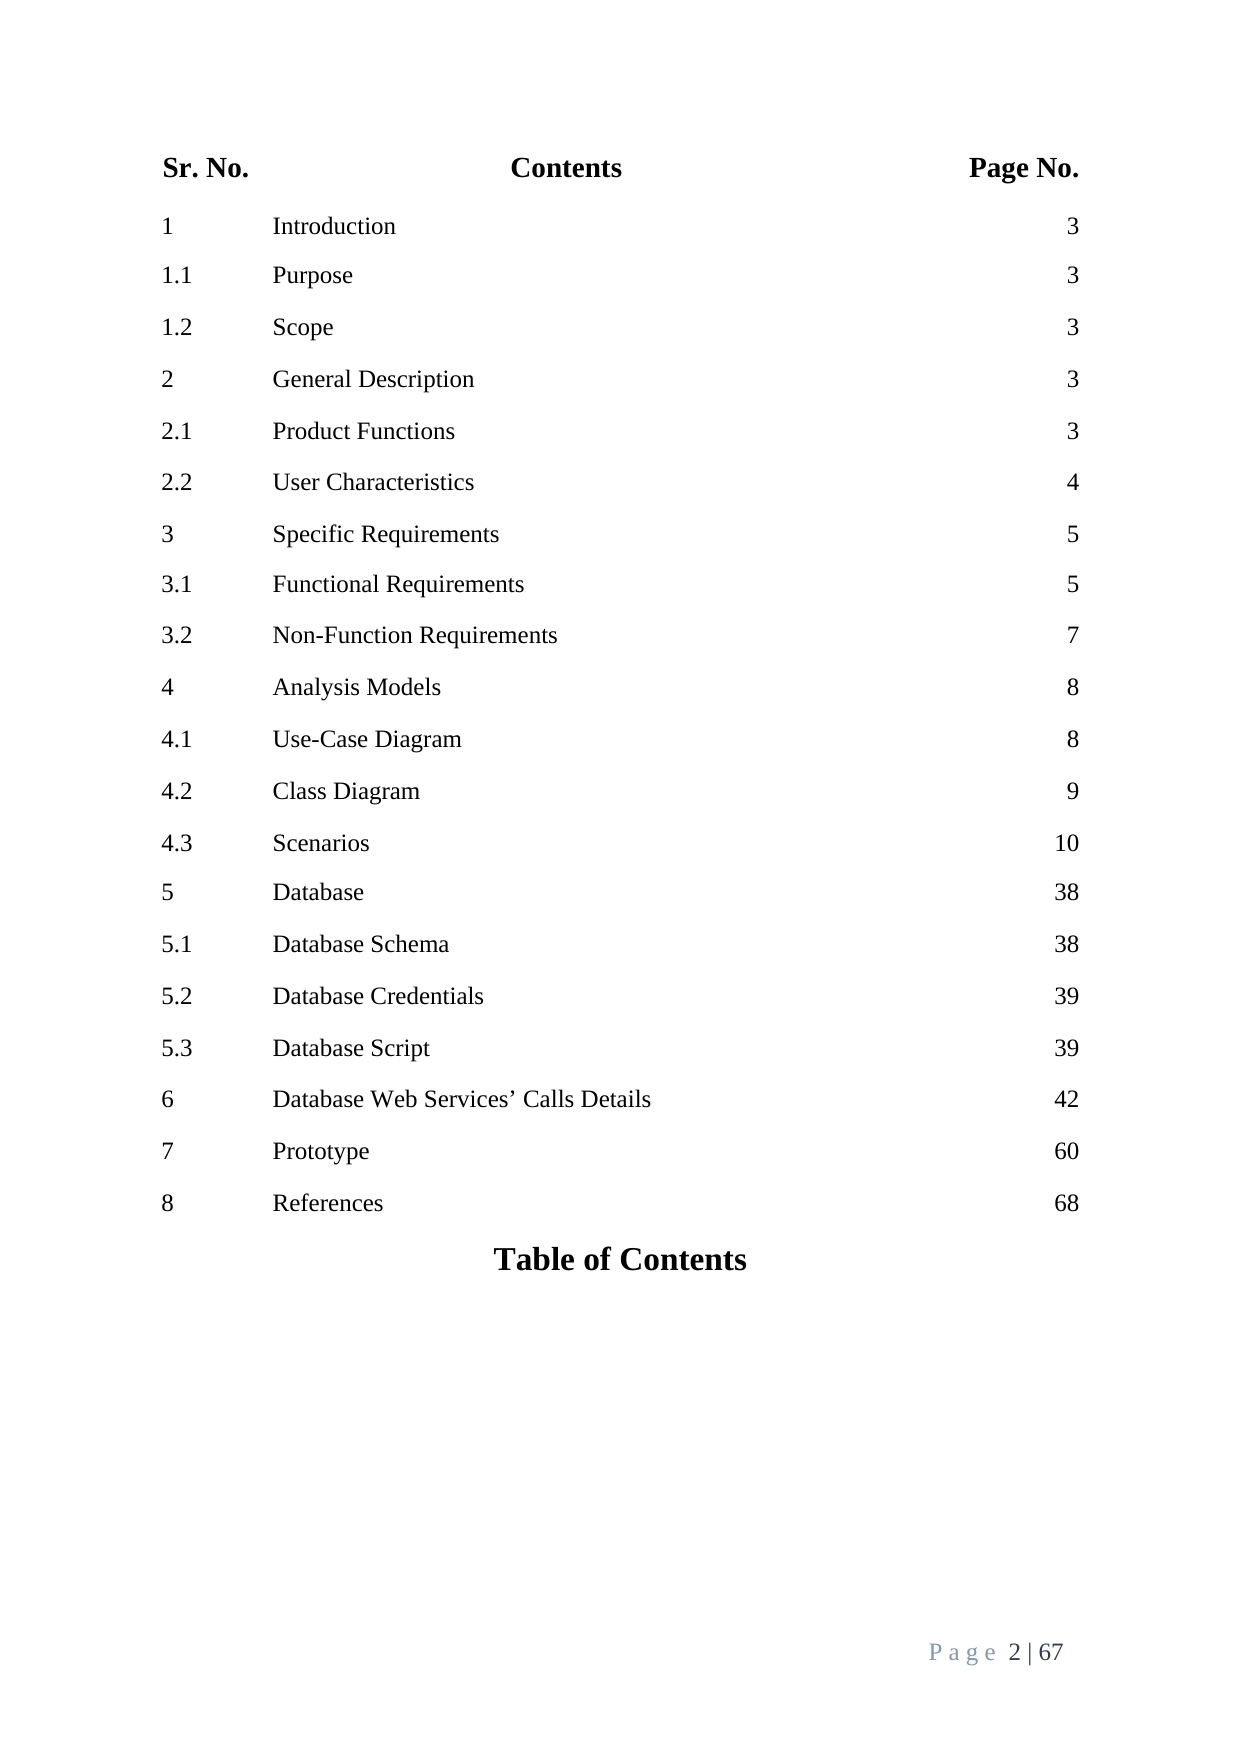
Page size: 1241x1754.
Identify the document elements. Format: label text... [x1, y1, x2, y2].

table_cell Database Schema [261, 929, 871, 981]
table_cell 4.2 [150, 776, 261, 828]
table_cell 4 [150, 673, 261, 724]
table_cell Scenarios [261, 828, 871, 877]
table_cell 38 [871, 929, 1090, 981]
table_cell Database Credentials [261, 981, 871, 1033]
table_cell 4.1 [150, 724, 261, 776]
table_cell Class Diagram [261, 776, 871, 828]
table_cell 4 [871, 468, 1090, 519]
table_cell 8 [871, 724, 1090, 776]
table_cell 10 [871, 828, 1090, 877]
table_header Page No. [871, 150, 1090, 211]
table_cell 6 [150, 1084, 261, 1136]
table_cell Non-Function Requirements [261, 621, 871, 672]
table_cell 39 [871, 1033, 1090, 1084]
table_cell References [261, 1188, 871, 1240]
table_cell 2 [150, 364, 261, 416]
table_cell 5.3 [150, 1033, 261, 1084]
table_cell 3 [871, 416, 1090, 467]
table_cell Product Functions [261, 416, 871, 467]
table_cell 3 [871, 364, 1090, 416]
table_cell 5.2 [150, 981, 261, 1033]
table_cell 5 [150, 877, 261, 929]
table_cell Functional Requirements [261, 569, 871, 621]
table_cell Scope [261, 312, 871, 364]
table_cell Database [261, 877, 871, 929]
table_cell 38 [871, 877, 1090, 929]
table_cell Database Web Services’ Calls Details [261, 1084, 871, 1136]
table_cell 7 [150, 1136, 261, 1188]
table_cell 3 [871, 260, 1090, 312]
table_cell 5 [871, 519, 1090, 569]
table_cell 39 [871, 981, 1090, 1033]
table_cell 3 [150, 519, 261, 569]
table_cell 3 [871, 312, 1090, 364]
table_cell Use-Case Diagram [261, 724, 871, 776]
table_cell 3.2 [150, 621, 261, 672]
table_header Sr. No. [150, 150, 261, 211]
table_cell 42 [871, 1084, 1090, 1136]
table_cell 4.3 [150, 828, 261, 877]
table_cell Prototype [261, 1136, 871, 1188]
table_cell 7 [871, 621, 1090, 672]
table_cell 68 [871, 1188, 1090, 1240]
table_cell User Characteristics [261, 468, 871, 519]
table_cell Database Script [261, 1033, 871, 1084]
table_cell 60 [871, 1136, 1090, 1188]
table_cell 1.2 [150, 312, 261, 364]
table_cell 2.1 [150, 416, 261, 467]
table_cell 2.2 [150, 468, 261, 519]
table_cell 8 [150, 1188, 261, 1240]
table_header Contents [261, 150, 871, 211]
table_cell 3 [871, 211, 1090, 260]
table_cell 5 [871, 569, 1090, 621]
table_cell 1 [150, 211, 261, 260]
table_cell Introduction [261, 211, 871, 260]
table_cell Analysis Models [261, 673, 871, 724]
table_cell Specific Requirements [261, 519, 871, 569]
text Table of Contents [150, 1240, 1090, 1278]
table_cell Purpose [261, 260, 871, 312]
table_cell 5.1 [150, 929, 261, 981]
table_cell 3.1 [150, 569, 261, 621]
table_cell 9 [871, 776, 1090, 828]
table_cell 1.1 [150, 260, 261, 312]
table_cell 8 [871, 673, 1090, 724]
table_cell General Description [261, 364, 871, 416]
